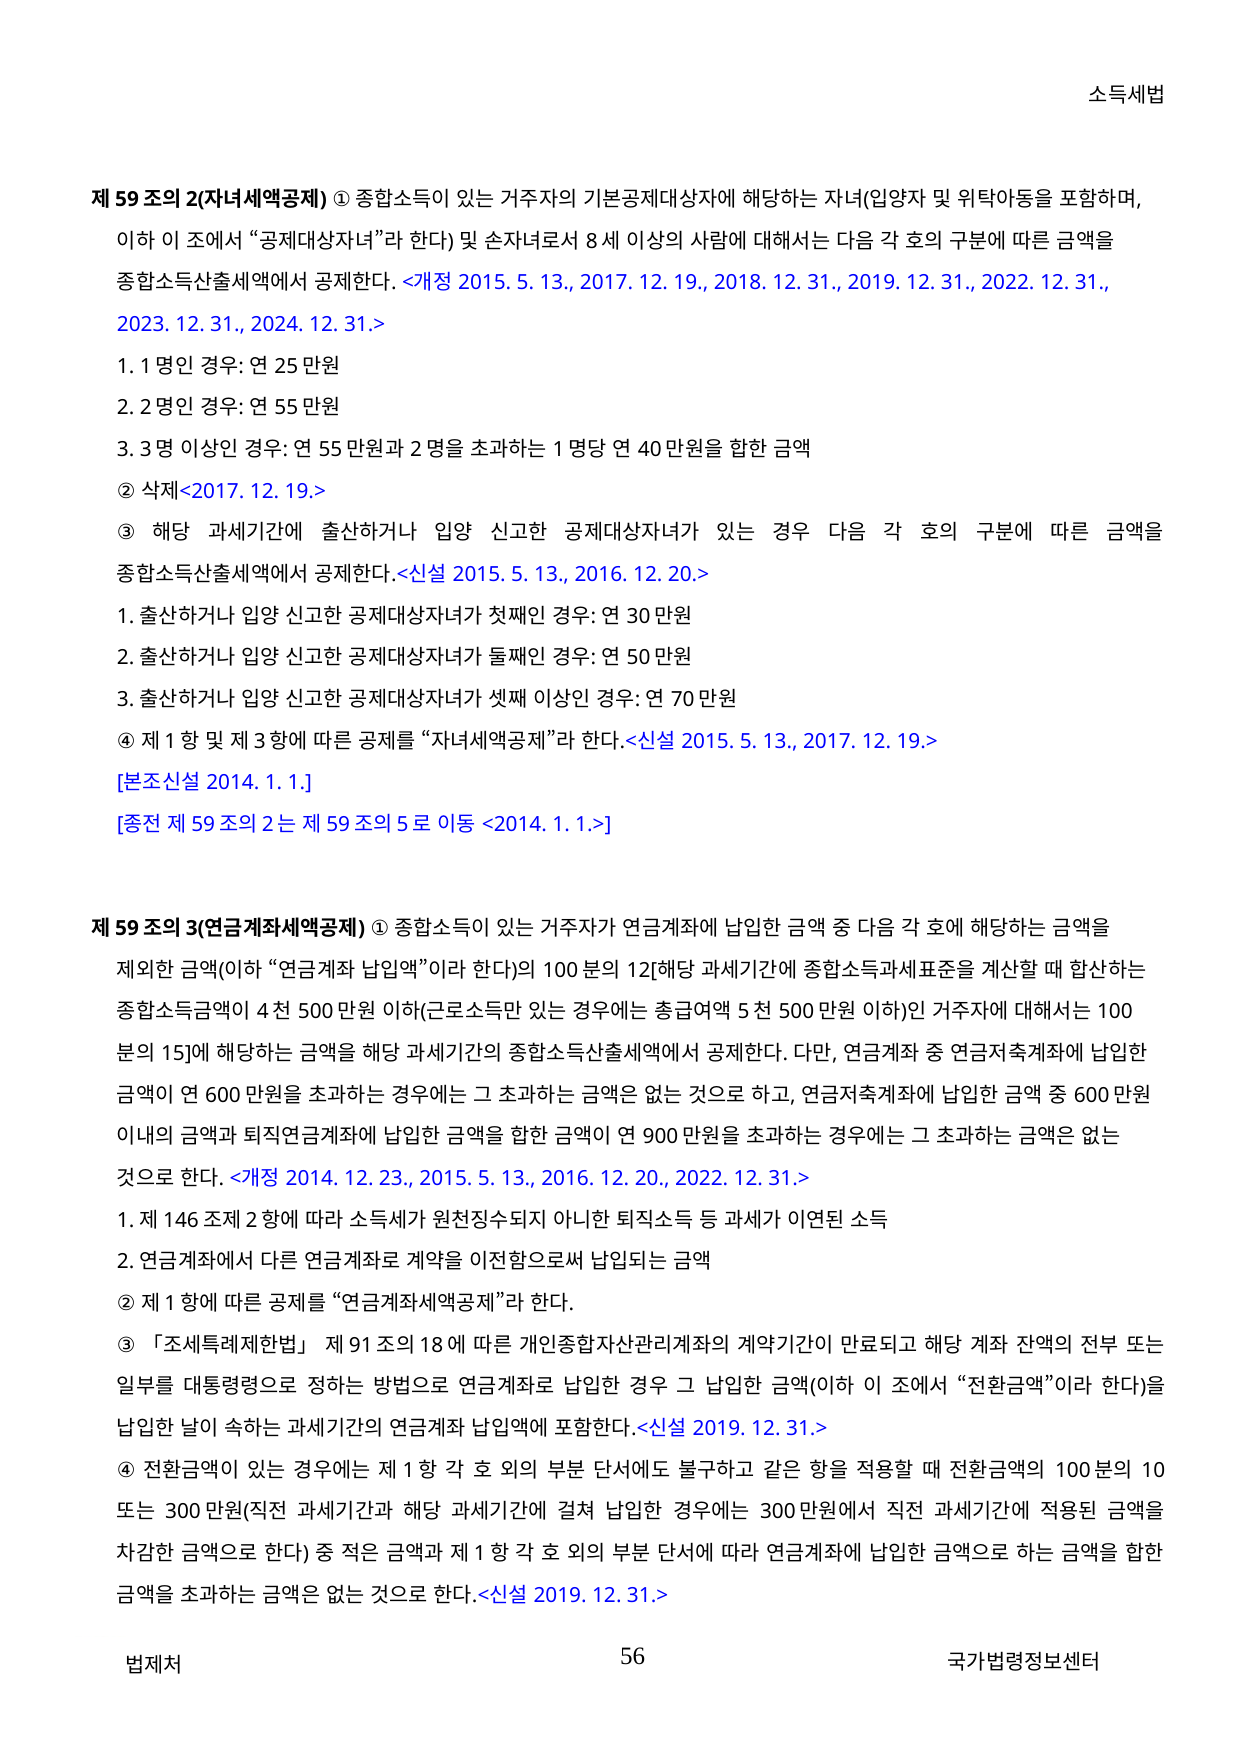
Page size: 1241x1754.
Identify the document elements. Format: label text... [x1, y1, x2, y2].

text [본조신설 2014. 1. 1.] [117, 754, 1165, 796]
text ② 삭제<2017. 12. 19.> [117, 462, 1165, 504]
text 3. 3명 이상인 경우: 연 55만원과 2명을 초과하는 1명당 연 40만원을 합한 금액 [117, 421, 1165, 462]
text 1. 1명인 경우: 연 25만원 [117, 337, 1165, 379]
text ③ 「조세특례제한법」 제91조의18에 따른 개인종합자산관리계좌의 계약기간이 만료되고 해당 계좌 잔액의 전부 또는 일부를 대통령령으로 정하는 방법으로 연금계좌로 납입한 경우 그 납입한 금액(이하 이 조에서 “전환금액”이라 한다)을 납입한 날이 속하는 과세기간의 연금계좌 납입액에 포함한다.<신설 2019. 12. 31.> [117, 1317, 1165, 1442]
text ③ 해당 과세기간에 출산하거나 입양 신고한 공제대상자녀가 있는 경우 다음 각 호의 구분에 따른 금액을 종합소득산출세액에서 공제한다.<신설 2015. 5. 13., 2016. 12. 20.> [117, 504, 1165, 587]
text 1. 제146조제2항에 따라 소득세가 원천징수되지 아니한 퇴직소득 등 과세가 이연된 소득 [117, 1192, 1165, 1233]
text 2. 2명인 경우: 연 55만원 [117, 379, 1165, 421]
text 2. 출산하거나 입양 신고한 공제대상자녀가 둘째인 경우: 연 50만원 [117, 629, 1165, 671]
text ② 제1항에 따른 공제를 “연금계좌세액공제”라 한다. [117, 1275, 1165, 1317]
text ④ 전환금액이 있는 경우에는 제1항 각 호 외의 부분 단서에도 불구하고 같은 항을 적용할 때 전환금액의 100분의 10 또는 300만원(직전 과세기간과 해당 과세기간에 걸쳐 납입한 경우에는 300만원에서 직전 과세기간에 적용된 금액을 차감한 금액으로 한다) 중 적은 금액과 제1항 각 호 외의 부분 단서에 따라 연금계좌에 납입한 금액으로 하는 금액을 합한 금액을 초과하는 금액은 없는 것으로 한다.<신설 2019. 12. 31.> [117, 1442, 1165, 1608]
text ④ 제1항 및 제3항에 따른 공제를 “자녀세액공제”라 한다.<신설 2015. 5. 13., 2017. 12. 19.> [117, 712, 1165, 754]
text 3. 출산하거나 입양 신고한 공제대상자녀가 셋째 이상인 경우: 연 70만원 [117, 671, 1165, 712]
text 제59조의2(자녀세액공제) ①종합소득이 있는 거주자의 기본공제대상자에 해당하는 자녀(입양자 및 위탁아동을 포함하며, 이하 이 조에서 “공제대상자녀”라 한다) 및 손자녀로서 8세 이상의 사람에 대해서는 다음 각 호의 구분에 따른 금액을 종합소득산출세액에서 공제한다. <개정 2015. 5. 13., 2017. 12. 19., 2018. 12. 31., 2019. 12. 31., 2022. 12. 31., 2023. 12. 31., 2024. 12. 31.> [92, 171, 1165, 337]
text 제59조의3(연금계좌세액공제) ① 종합소득이 있는 거주자가 연금계좌에 납입한 금액 중 다음 각 호에 해당하는 금액을 제외한 금액(이하 “연금계좌 납입액”이라 한다)의 100분의 12[해당 과세기간에 종합소득과세표준을 계산할 때 합산하는 종합소득금액이 4천 500만원 이하(근로소득만 있는 경우에는 총급여액 5천 500만원 이하)인 거주자에 대해서는 100분의 15]에 해당하는 금액을 해당 과세기간의 종합소득산출세액에서 공제한다. 다만, 연금계좌 중 연금저축계좌에 납입한 금액이 연 600만원을 초과하는 경우에는 그 초과하는 금액은 없는 것으로 하고, 연금저축계좌에 납입한 금액 중 600만원 이내의 금액과 퇴직연금계좌에 납입한 금액을 합한 금액이 연 900만원을 초과하는 경우에는 그 초과하는 금액은 없는 것으로 한다. <개정 2014. 12. 23., 2015. 5. 13., 2016. 12. 20., 2022. 12. 31.> [92, 900, 1165, 1192]
text 2. 연금계좌에서 다른 연금계좌로 계약을 이전함으로써 납입되는 금액 [117, 1233, 1165, 1275]
text [종전 제59조의2는 제59조의5로 이동 <2014. 1. 1.>] [117, 796, 1165, 837]
text 1. 출산하거나 입양 신고한 공제대상자녀가 첫째인 경우: 연 30만원 [117, 587, 1165, 629]
